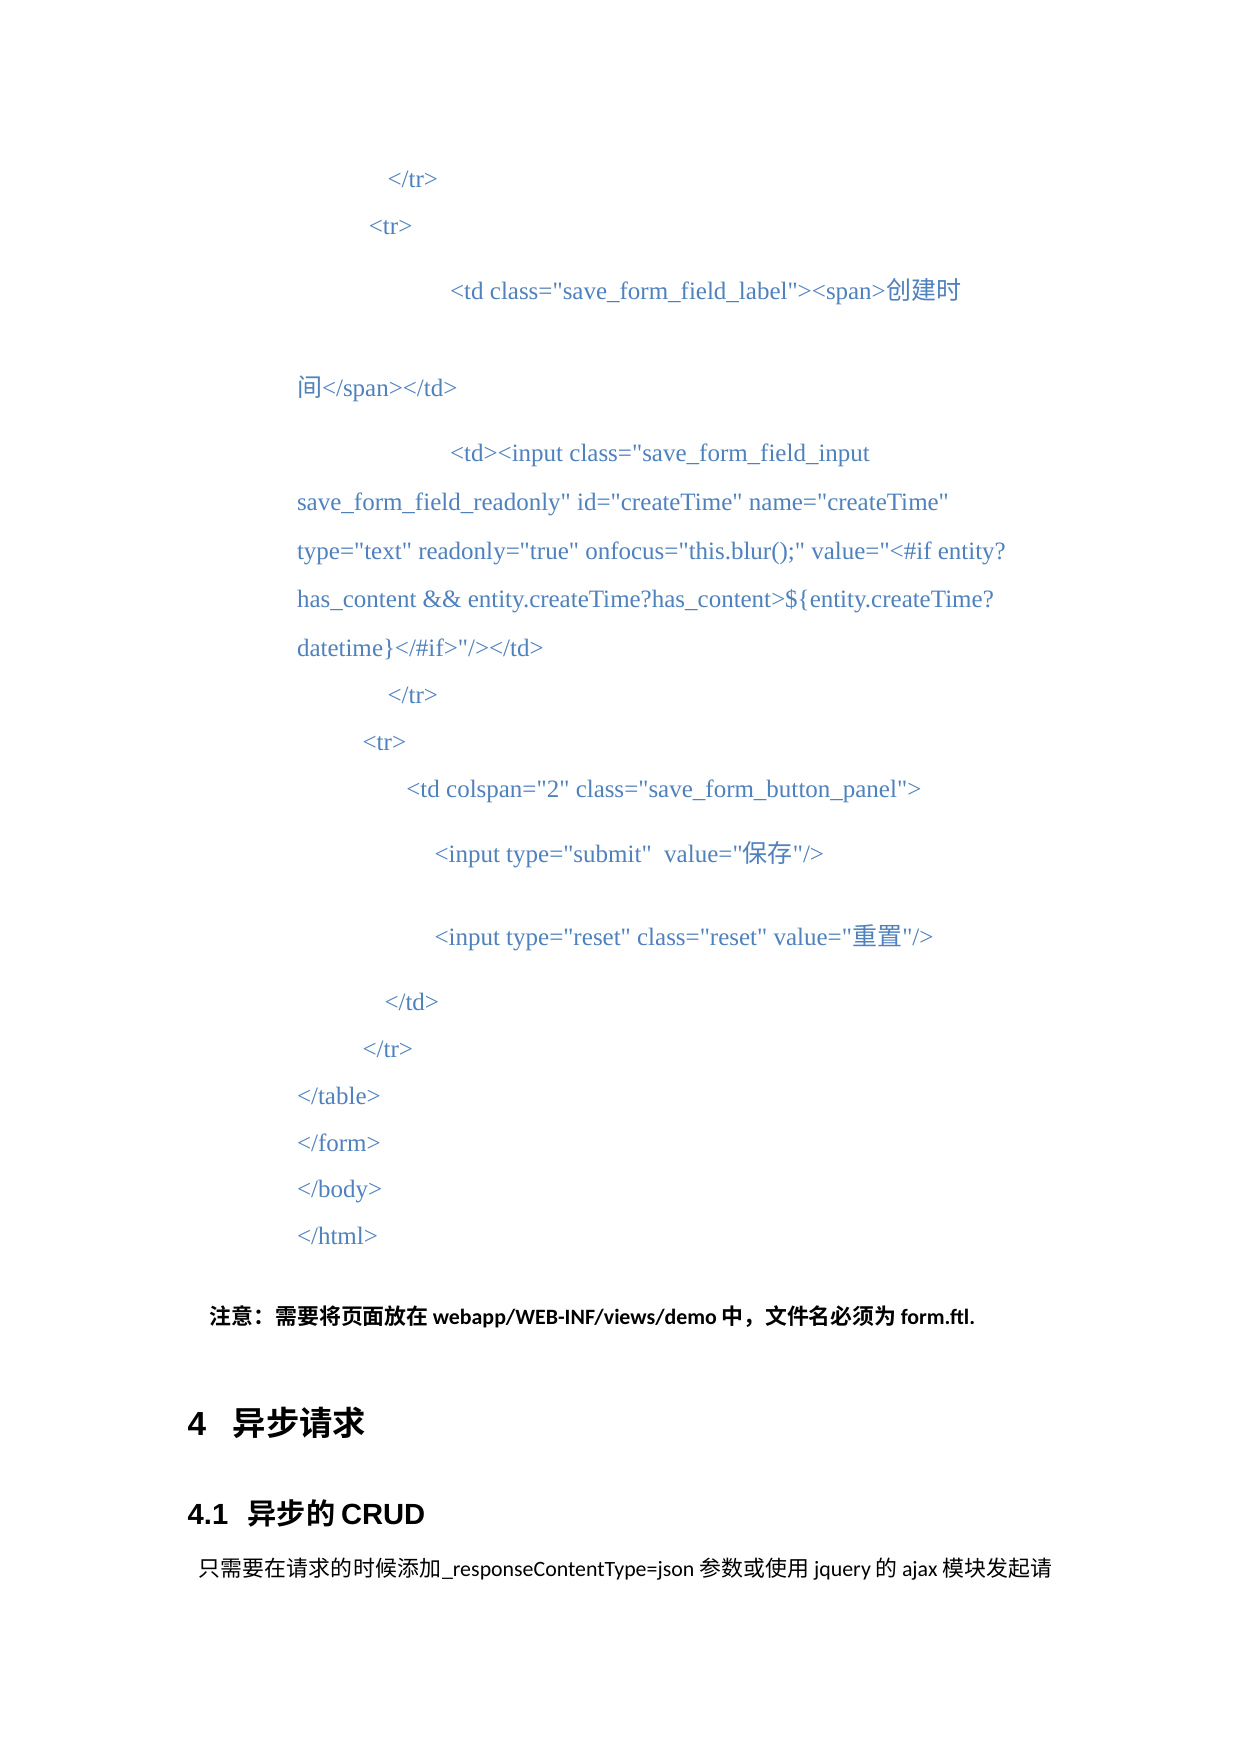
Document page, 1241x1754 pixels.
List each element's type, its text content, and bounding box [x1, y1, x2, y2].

text 注意：需要将页面放在webapp/WEB-INF/views/demo中，文件名必须为form.ftl. [187, 1299, 1053, 1331]
text </html> [297, 1219, 1053, 1252]
subtitle 异步的CRUD [187, 1479, 1053, 1544]
text <tr> [297, 725, 1053, 758]
text <input type="submit" value="保存"/> [297, 819, 1053, 884]
text </table> [297, 1079, 1053, 1111]
text </tr> [297, 162, 1053, 194]
text <input type="reset" class="reset" value="重置"/> [297, 902, 1053, 967]
text <td class="save_form_field_label"><span>创建时间</span></td> [297, 256, 1053, 418]
text </td> [297, 985, 1053, 1018]
text </body> [297, 1173, 1053, 1205]
subtitle 异步请求 [187, 1389, 1053, 1454]
text </tr> [297, 1032, 1053, 1064]
text </form> [297, 1126, 1053, 1158]
text </tr> [297, 678, 1053, 711]
text 只需要在请求的时候添加_responseContentType=json参数或使用jquery的ajax模块发起请求即可。 [187, 1550, 1053, 1583]
text <tr> [297, 209, 1053, 241]
text <td colspan="2" class="save_form_button_panel"> [297, 772, 1053, 804]
text <td><input class="save_form_field_input save_form_field_readonly" id="createTime" name="createTime" type="text" readonly="true" onfocus="this.blur();" value="<#if entity?has_content && entity.createTime?has_content>${entity.createTime?datetime}</#if>"/></td> [297, 436, 1053, 664]
